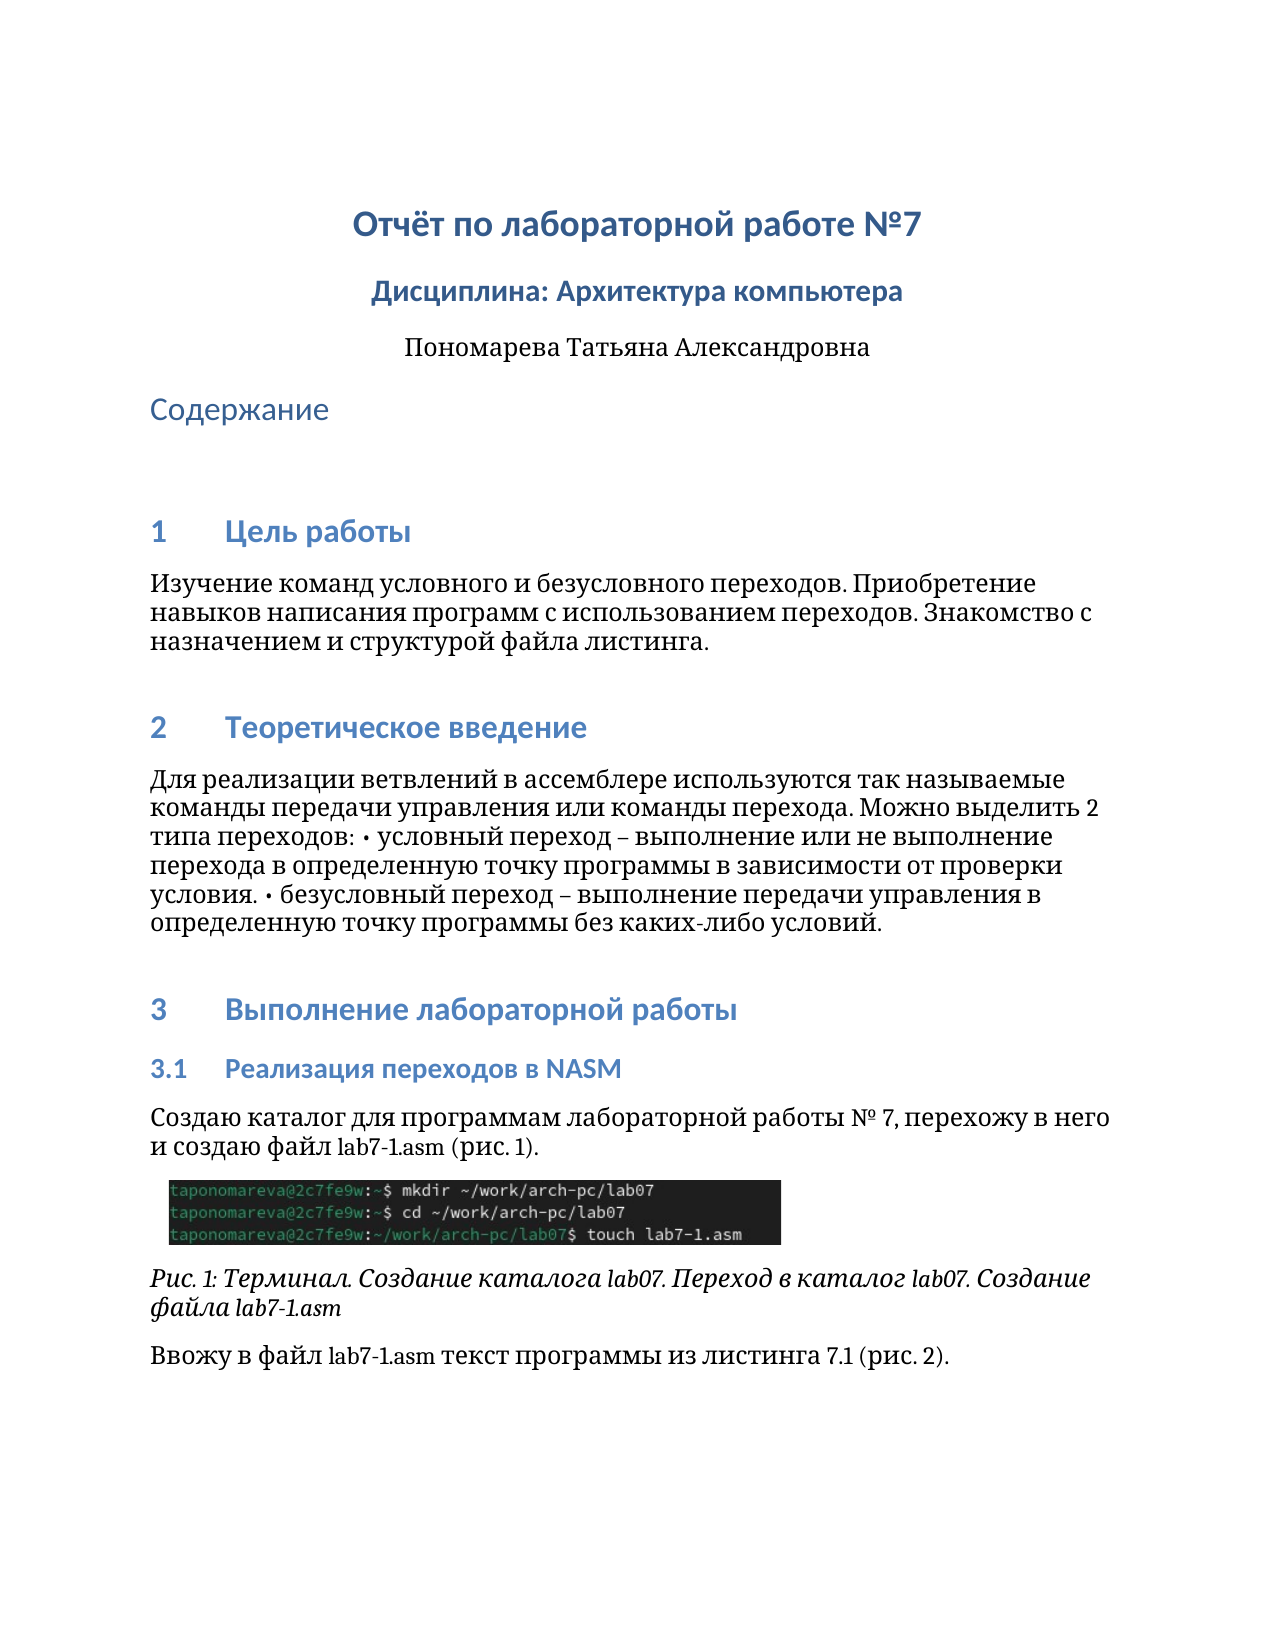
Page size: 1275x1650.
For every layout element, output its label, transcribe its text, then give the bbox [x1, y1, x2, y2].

text Для реализации ветвлений в ассемблере используются так называемые команды передачи управления или команды перехода. Можно выделить 2 типа переходов: • условный переход – выполнение или не выполнение перехода в определенную точку программы в зависимости от проверки условия. • безусловный переход – выполнение передачи управления в определенную точку программы без каких-либо условий. [150, 766, 1125, 938]
subtitle 1 Цель работы [150, 510, 1125, 551]
text Рис. 1: Терминал. Создание каталога lab07. Переход в каталог lab07. Создание файла lab7-1.asm [150, 1265, 1125, 1323]
text Создаю каталог для программам лабораторной работы № 7, перехожу в него и создаю файл lab7-1.asm (рис. 1). [150, 1104, 1125, 1162]
text Ввожу в файл lab7-1.asm текст программы из листинга 7.1 (рис. 2). [150, 1342, 1125, 1370]
subtitle Дисциплина: Архитектура компьютера [150, 271, 1125, 309]
text Пономарева Татьяна Александровна [150, 334, 1125, 363]
title Отчёт по лабораторной работе №7 [150, 200, 1125, 246]
subtitle 2 Теоретическое введение [150, 706, 1125, 747]
subtitle 3 Выполнение лабораторной работы [150, 988, 1125, 1029]
subtitle 3.1 Реализация переходов в NASM [150, 1050, 1125, 1085]
picture [168, 1180, 782, 1245]
text Изучение команд условного и безусловного переходов. Приобретение навыков написания программ с использованием переходов. Знакомство с назначением и структурой файла листинга. [150, 570, 1125, 656]
